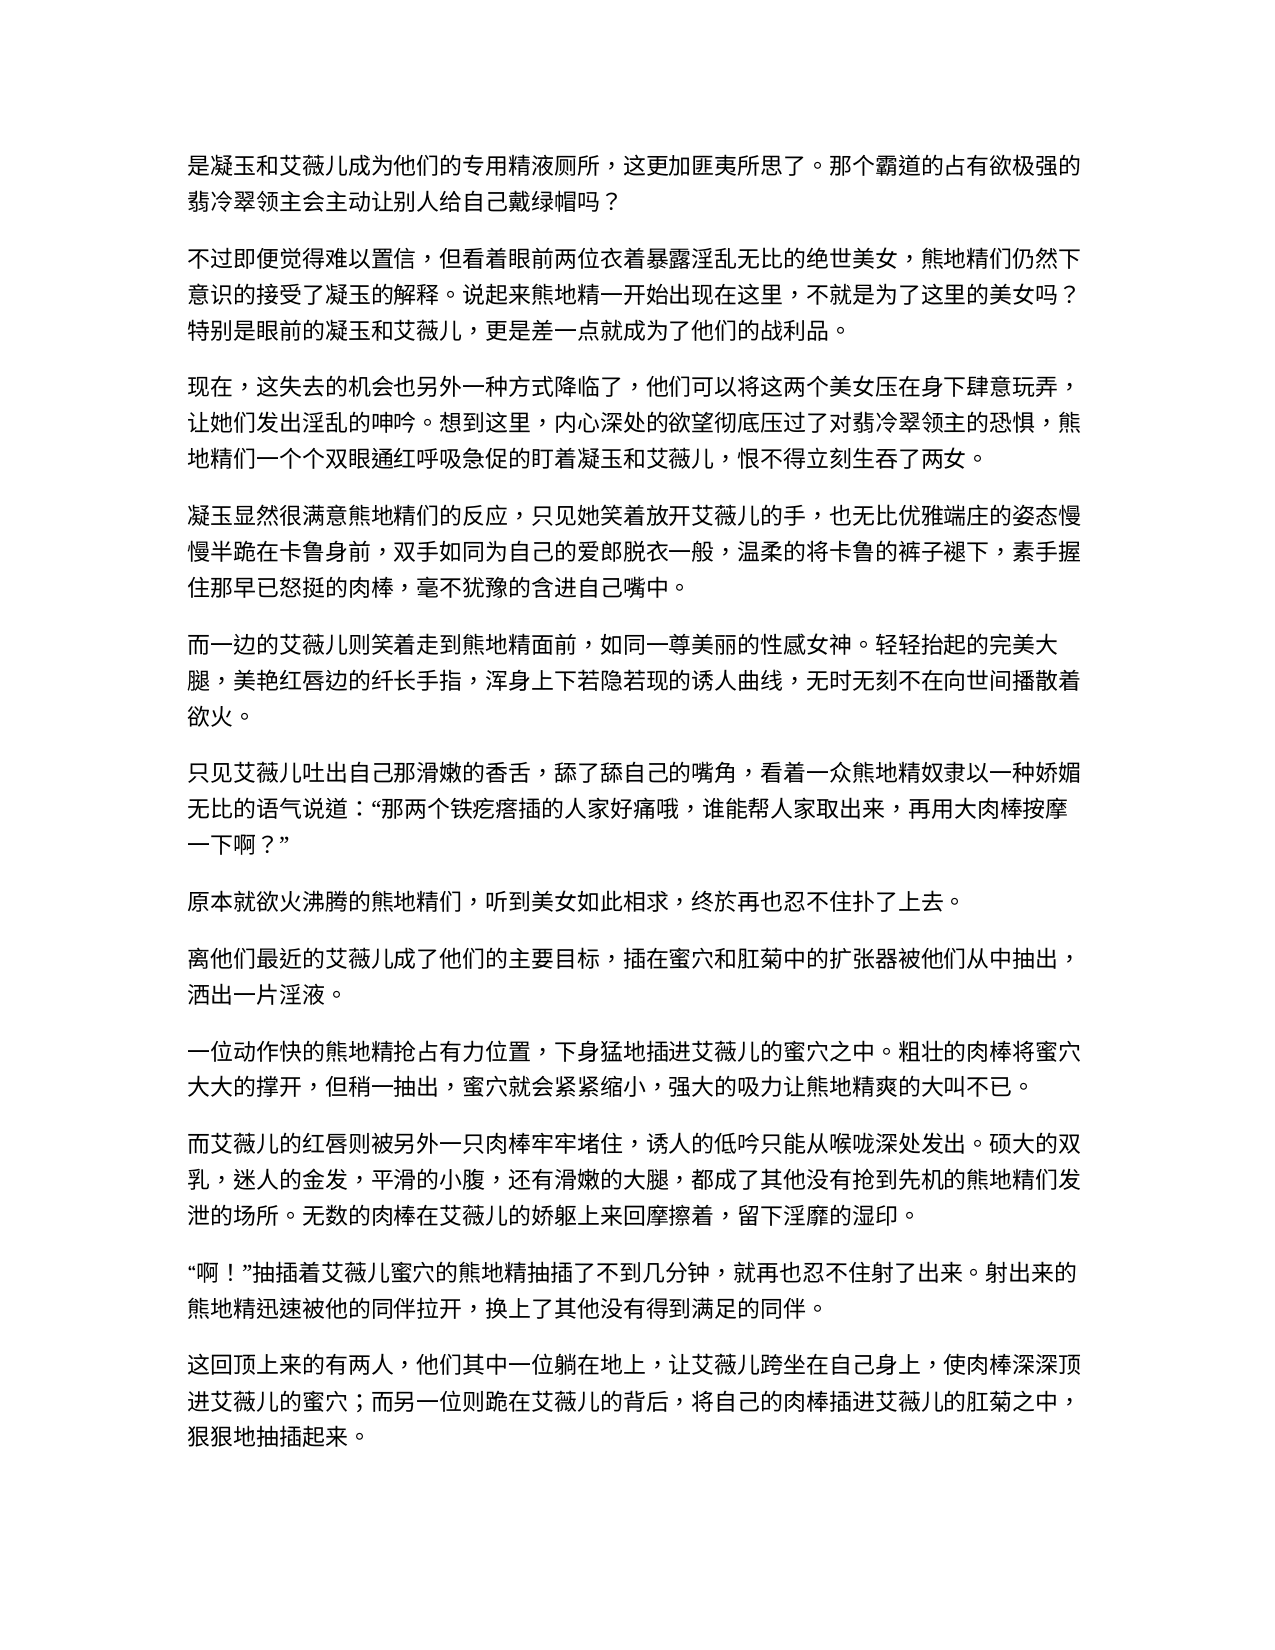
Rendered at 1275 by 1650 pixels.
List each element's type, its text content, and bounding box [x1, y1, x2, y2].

text 这回顶上来的有两人，他们其中一位躺在地上，让艾薇儿跨坐在自己身上，使肉棒深深顶进艾薇儿的蜜穴；而另一位则跪在艾薇儿的背后，将自己的肉棒插进艾薇儿的肛菊之中，狠狠地抽插起来。 [187, 1349, 1087, 1453]
text 现在，这失去的机会也另外一种方式降临了，他们可以将这两个美女压在身下肆意玩弄，让她们发出淫乱的呻吟。想到这里，内心深处的欲望彻底压过了对翡冷翠领主的恐惧，熊地精们一个个双眼通红呼吸急促的盯着凝玉和艾薇儿，恨不得立刻生吞了两女。 [187, 371, 1087, 474]
text 而艾薇儿的红唇则被另外一只肉棒牢牢堵住，诱人的低吟只能从喉咙深处发出。硕大的双乳，迷人的金发，平滑的小腹，还有滑嫩的大腿，都成了其他没有抢到先机的熊地精们发泄的场所。无数的肉棒在艾薇儿的娇躯上来回摩擦着，留下淫靡的湿印。 [187, 1128, 1087, 1231]
text 离他们最近的艾薇儿成了他们的主要目标，插在蜜穴和肛菊中的扩张器被他们从中抽出，洒出一片淫液。 [187, 943, 1087, 1010]
text 凝玉显然很满意熊地精们的反应，只见她笑着放开艾薇儿的手，也无比优雅端庄的姿态慢慢半跪在卡鲁身前，双手如同为自己的爱郎脱衣一般，温柔的将卡鲁的裤子褪下，素手握住那早已怒挺的肉棒，毫不犹豫的含进自己嘴中。 [187, 500, 1087, 603]
text “啊！”抽插着艾薇儿蜜穴的熊地精抽插了不到几分钟，就再也忍不住射了出来。射出来的熊地精迅速被他的同伴拉开，换上了其他没有得到满足的同伴。 [187, 1257, 1087, 1324]
text 而一边的艾薇儿则笑着走到熊地精面前，如同一尊美丽的性感女神。轻轻抬起的完美大腿，美艳红唇边的纤长手指，浑身上下若隐若现的诱人曲线，无时无刻不在向世间播散着欲火。 [187, 629, 1087, 732]
text 不过即便觉得难以置信，但看着眼前两位衣着暴露淫乱无比的绝世美女，熊地精们仍然下意识的接受了凝玉的解释。说起来熊地精一开始出现在这里，不就是为了这里的美女吗？特别是眼前的凝玉和艾薇儿，更是差一点就成为了他们的战利品。 [187, 243, 1087, 346]
text 原本就欲火沸腾的熊地精们，听到美女如此相求，终於再也忍不住扑了上去。 [187, 886, 1087, 917]
text 一位动作快的熊地精抢占有力位置，下身猛地插进艾薇儿的蜜穴之中。粗壮的肉棒将蜜穴大大的撑开，但稍一抽出，蜜穴就会紧紧缩小，强大的吸力让熊地精爽的大叫不已。 [187, 1035, 1087, 1103]
text 只见艾薇儿吐出自己那滑嫩的香舌，舔了舔自己的嘴角，看着一众熊地精奴隶以一种娇媚无比的语气说道：“那两个铁疙瘩插的人家好痛哦，谁能帮人家取出来，再用大肉棒按摩一下啊？” [187, 757, 1087, 860]
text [187, 150, 1087, 217]
